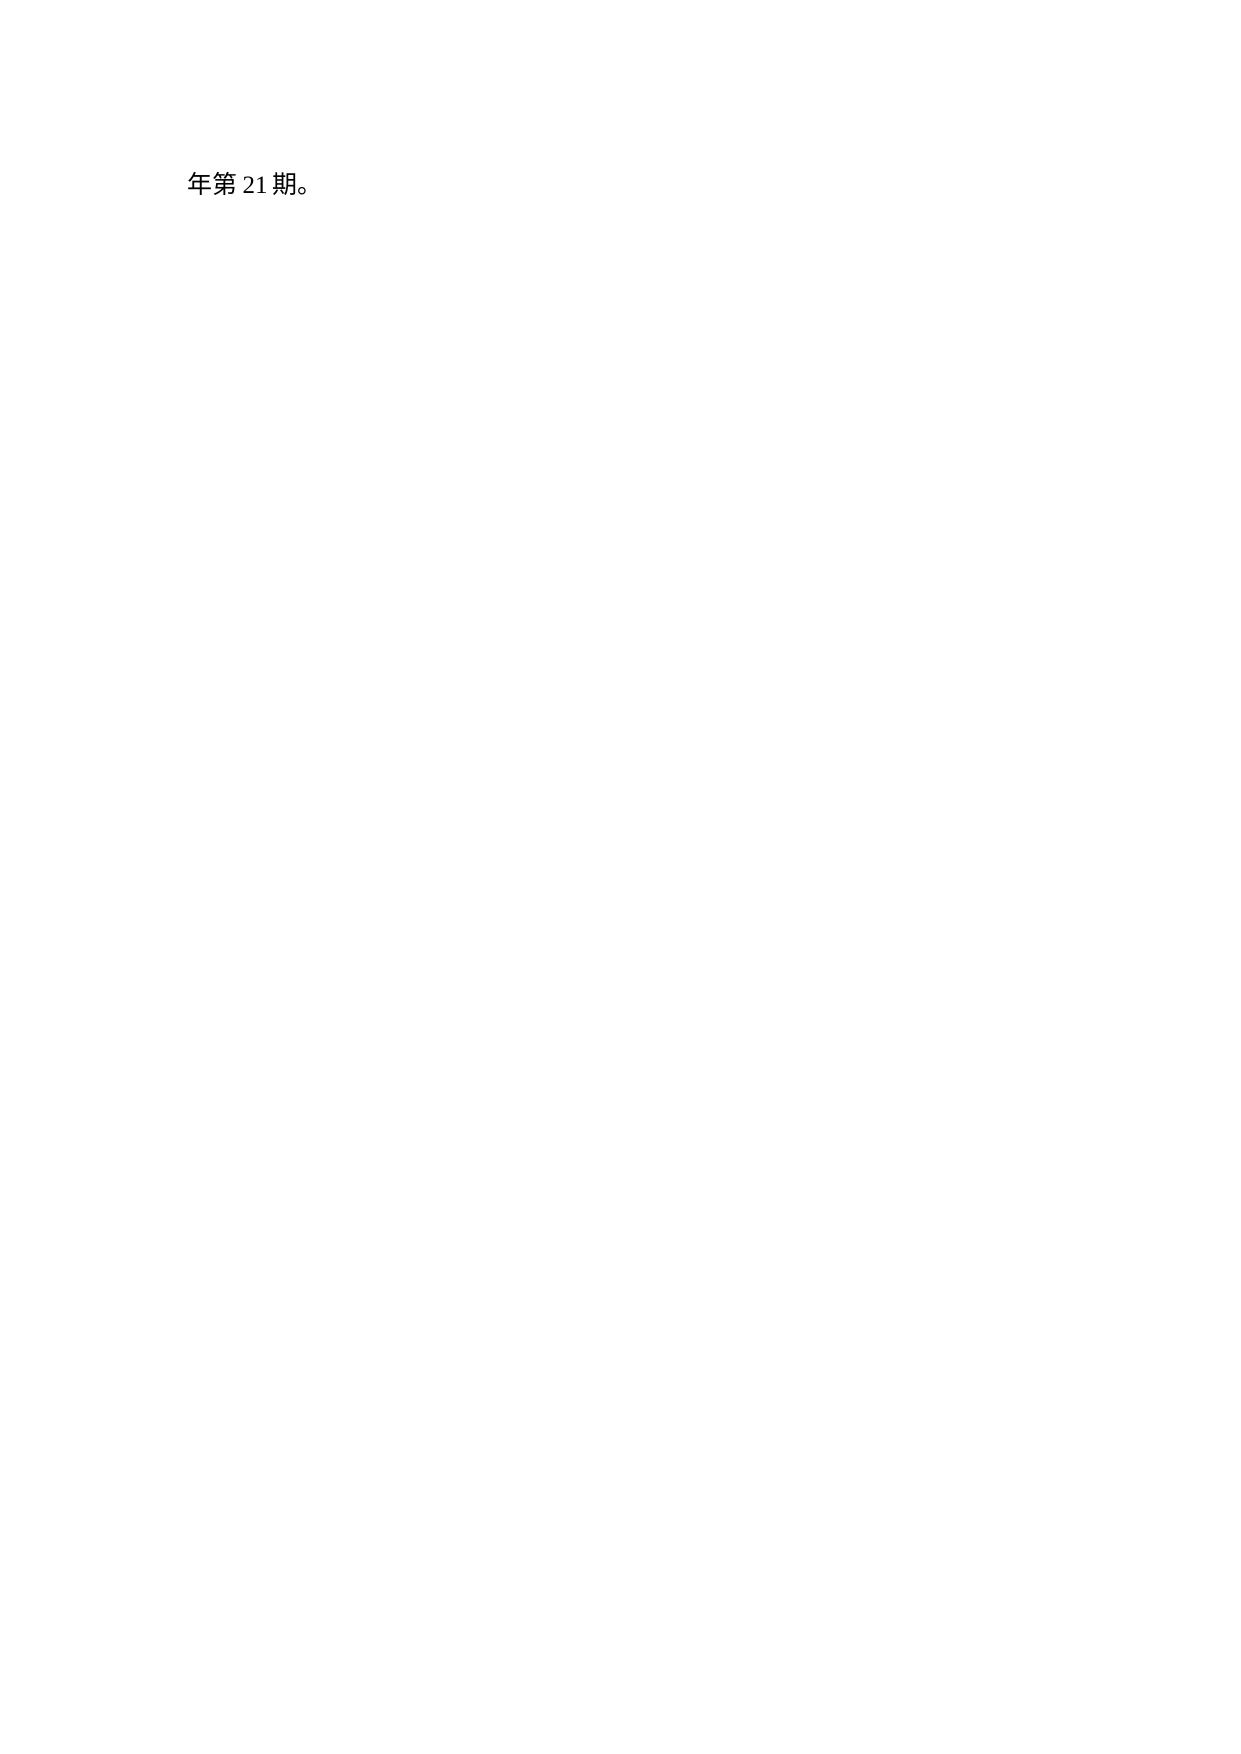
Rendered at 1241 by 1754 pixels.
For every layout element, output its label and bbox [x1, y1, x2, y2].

text [187, 150, 1053, 215]
